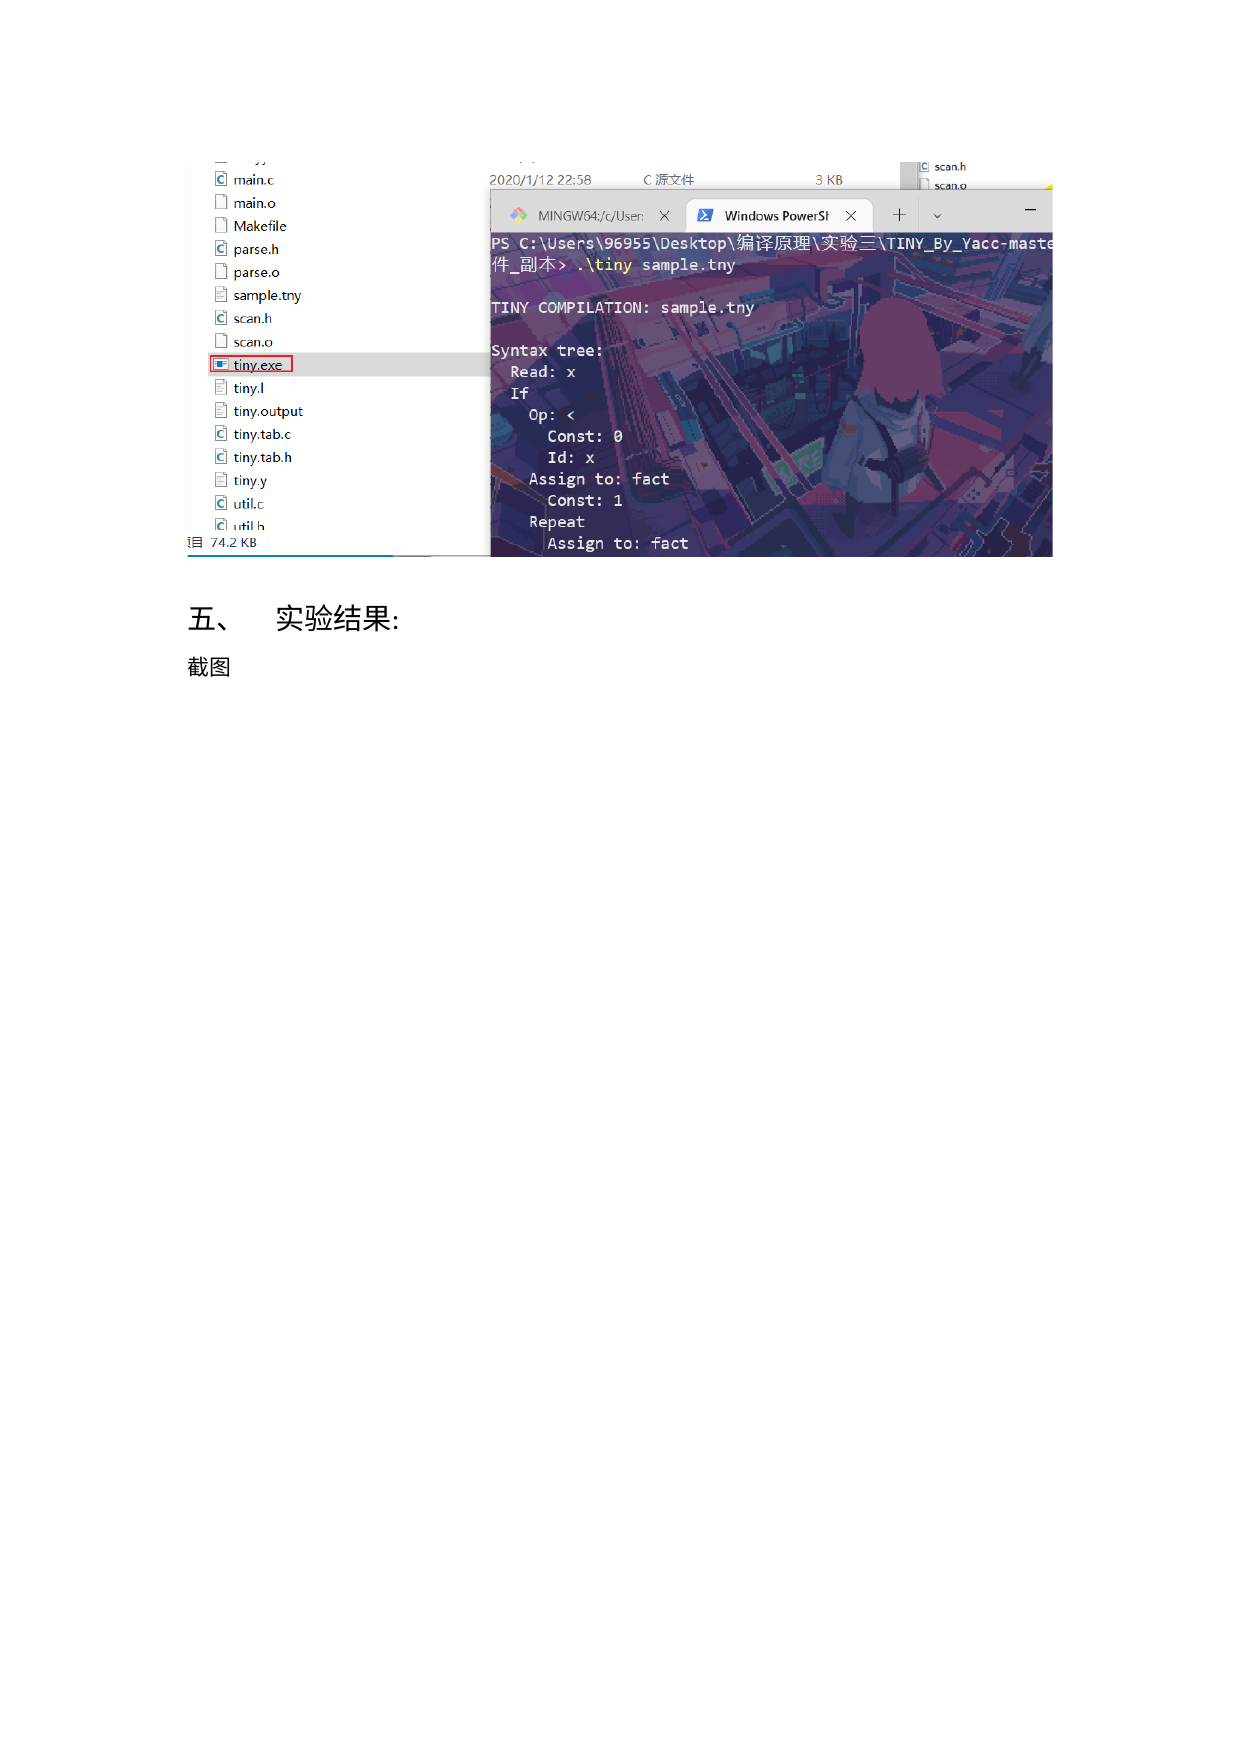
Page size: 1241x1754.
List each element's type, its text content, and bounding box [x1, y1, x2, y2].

text 截图 [187, 649, 1053, 682]
list 实验结果: [187, 584, 1053, 649]
picture [187, 162, 1053, 557]
